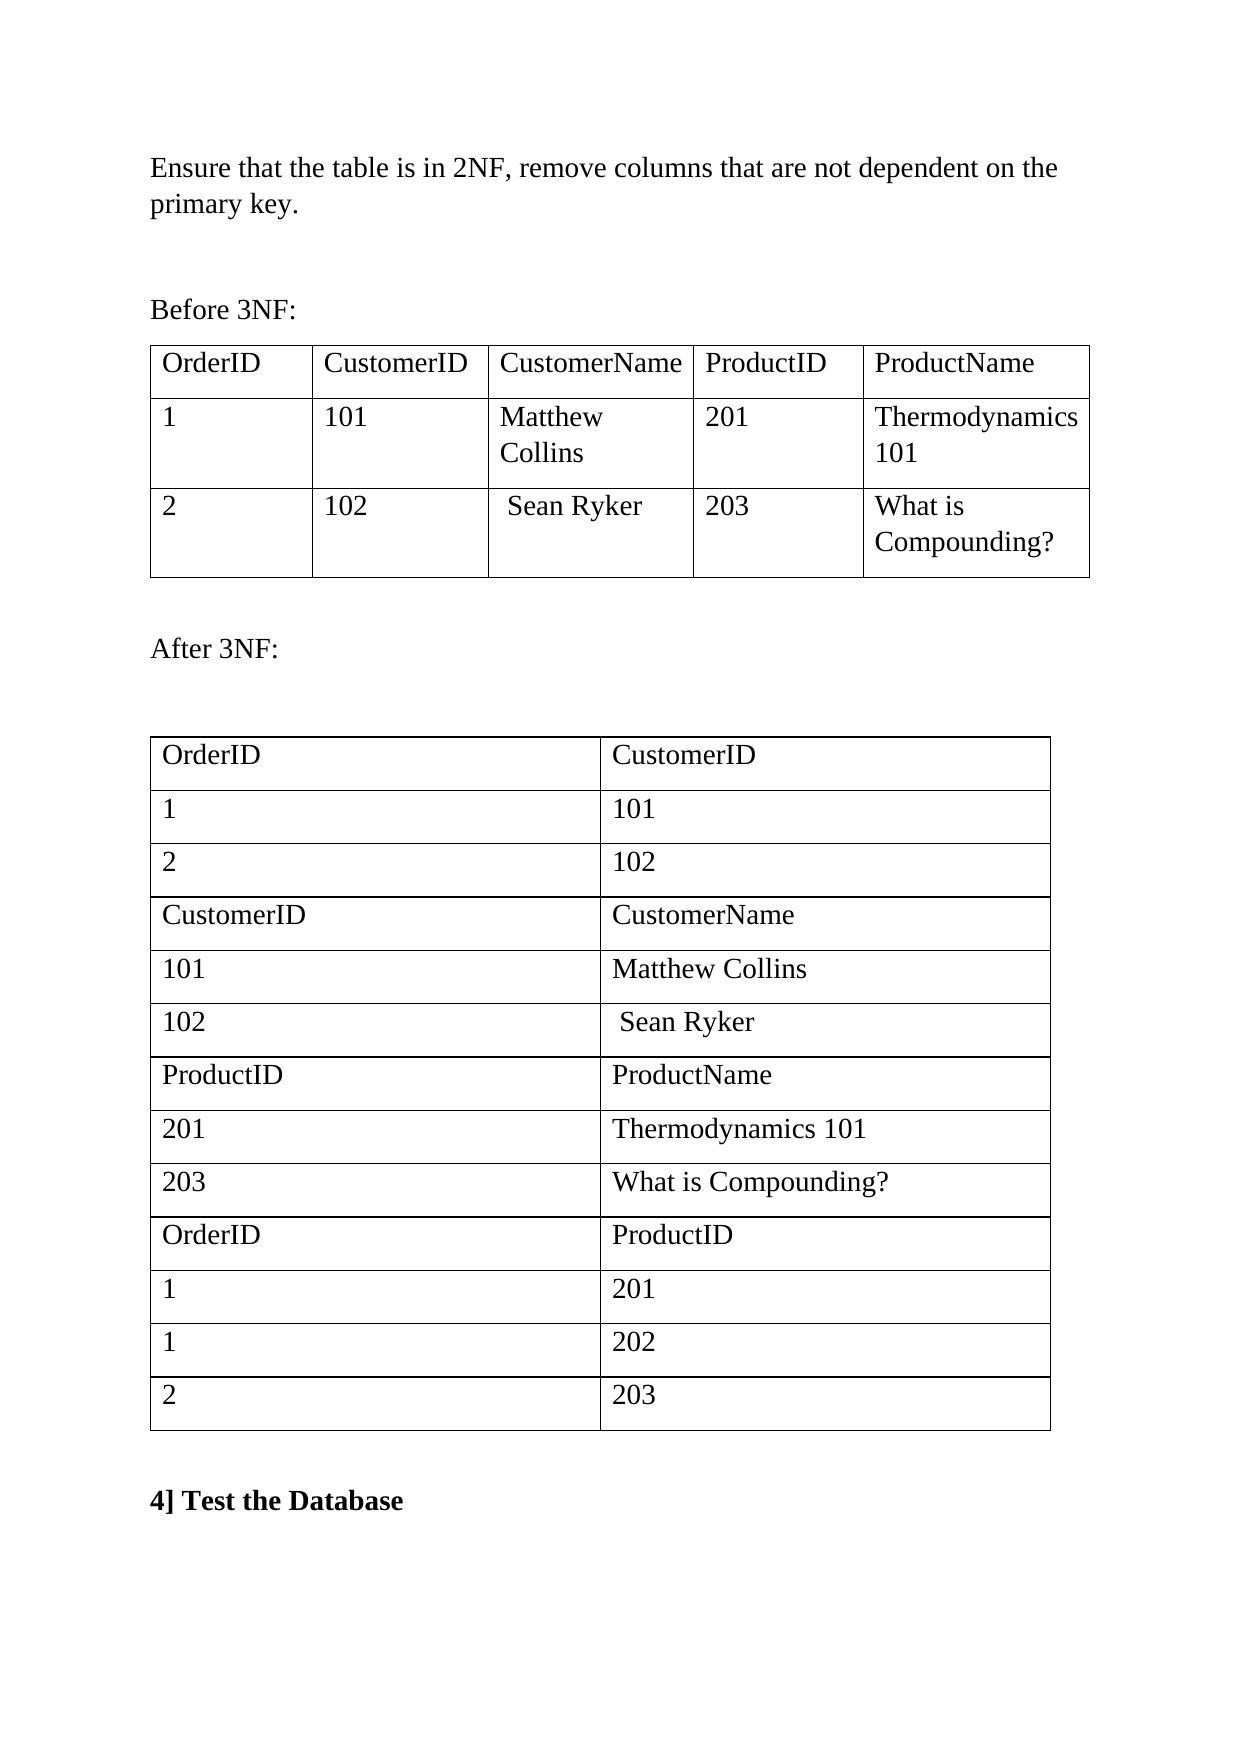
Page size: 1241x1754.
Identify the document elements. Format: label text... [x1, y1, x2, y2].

text 4] Test the Database [150, 1483, 1090, 1517]
table_cell 1 [151, 1324, 600, 1376]
table_cell 2 [151, 1378, 600, 1430]
table_cell 1 [151, 791, 600, 843]
table_cell CustomerID [151, 898, 600, 950]
table_cell 101 [313, 399, 488, 487]
table_header CustomerID [313, 346, 488, 398]
table_cell What is Compounding? [864, 489, 1089, 577]
table_cell OrderID [151, 1218, 600, 1270]
table_cell ProductID [151, 1058, 600, 1110]
table_cell 1 [151, 399, 312, 487]
table_cell 2 [151, 844, 600, 896]
table_cell CustomerName [601, 898, 1050, 950]
table_cell 201 [151, 1111, 600, 1163]
table_cell 2 [151, 489, 312, 577]
table_cell Sean Ryker [601, 1004, 1050, 1056]
table_cell 201 [694, 399, 863, 487]
table_cell 203 [151, 1164, 600, 1216]
table_cell 1 [151, 1271, 600, 1323]
table_header ProductName [864, 346, 1089, 398]
table_cell Thermodynamics 101 [601, 1111, 1050, 1163]
table_cell 203 [601, 1378, 1050, 1430]
table_cell 203 [694, 489, 863, 577]
text Ensure that the table is in 2NF, remove columns that are not dependent on the primary key. [150, 150, 1090, 220]
table_cell 101 [151, 951, 600, 1003]
table_cell ProductName [601, 1058, 1050, 1110]
table_cell What is Compounding? [601, 1164, 1050, 1216]
table_header OrderID [151, 738, 600, 790]
table_cell Sean Ryker [489, 489, 693, 577]
table_header OrderID [151, 346, 312, 398]
table_cell ProductID [601, 1218, 1050, 1270]
table_cell 102 [313, 489, 488, 577]
table_cell Thermodynamics 101 [864, 399, 1089, 487]
text Before 3NF: [150, 292, 1090, 325]
table_header CustomerID [601, 738, 1050, 790]
table_cell 202 [601, 1324, 1050, 1376]
table_cell 101 [601, 791, 1050, 843]
table_cell Matthew Collins [489, 399, 693, 487]
table_header CustomerName [489, 346, 693, 398]
text After 3NF: [150, 631, 1090, 664]
table_cell Matthew Collins [601, 951, 1050, 1003]
table_header ProductID [694, 346, 863, 398]
table_cell 201 [601, 1271, 1050, 1323]
table_cell 102 [151, 1004, 600, 1056]
table_cell 102 [601, 844, 1050, 896]
